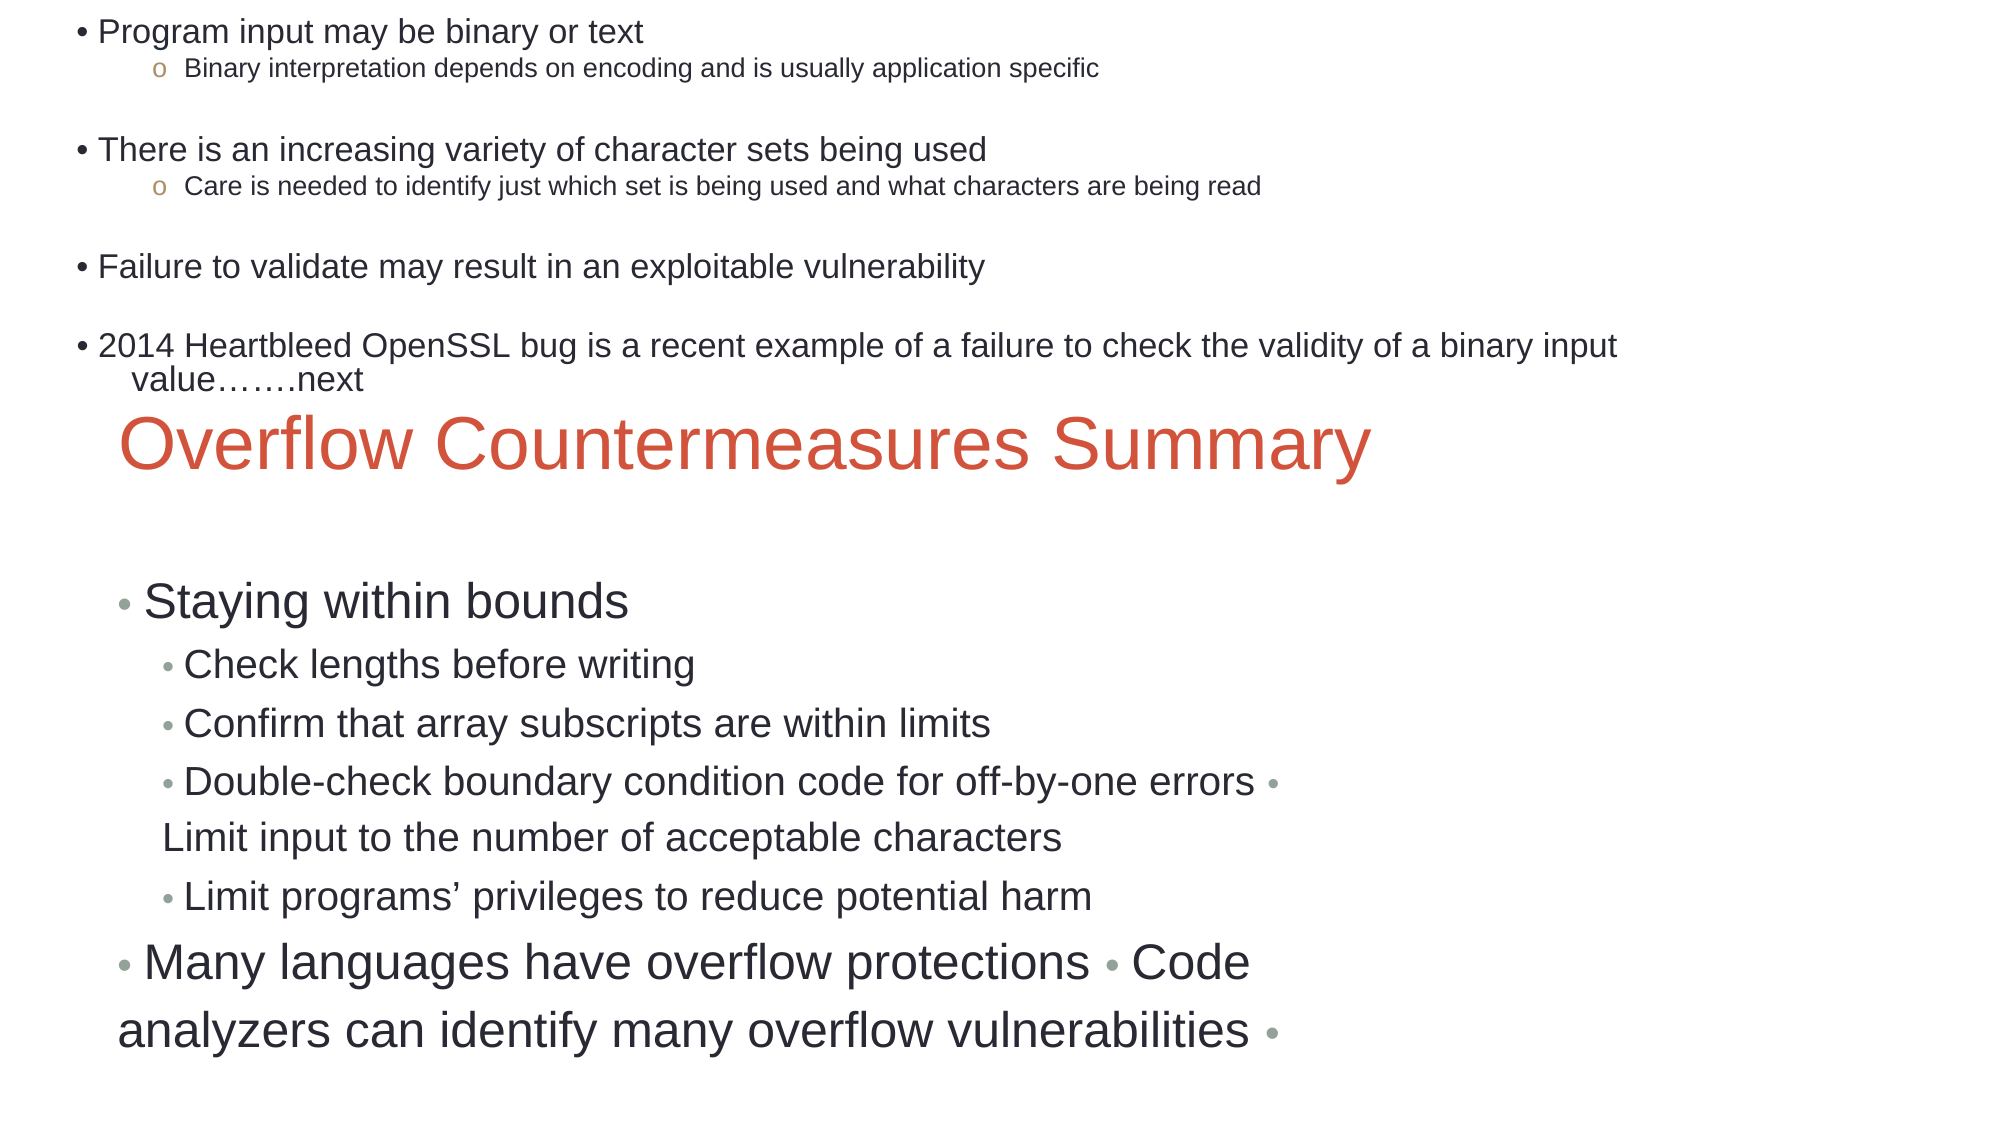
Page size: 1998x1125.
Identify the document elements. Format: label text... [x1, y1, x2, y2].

text • Program input may be binary or text [76, 12, 1998, 51]
text • Check lengths before writing [162, 641, 1998, 688]
text • Failure to validate may result in an exploitable vulnerability [76, 247, 1998, 286]
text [117, 932, 1413, 1058]
text • Staying within bounds [117, 571, 1998, 629]
text o Care is needed to identify just which set is being used and what characters are being read [151, 170, 1998, 203]
text • 2014 Heartbleed OpenSSL bug is a recent example of a failure to check the validity of a binary input value…….next [76, 330, 1730, 399]
text o Binary interpretation depends on encoding and is usually application specific [151, 52, 1998, 86]
text • Limit programs’ privileges to reduce potential harm [162, 872, 1998, 919]
text • Confirm that array subscripts are within limits [162, 699, 1998, 746]
text • Double-check boundary condition code for off-by-one errors • Limit input to the number of acceptable characters [162, 757, 1288, 860]
text • There is an increasing variety of character sets being used [76, 129, 1998, 169]
text Overflow Countermeasures Summary [118, 399, 1998, 485]
